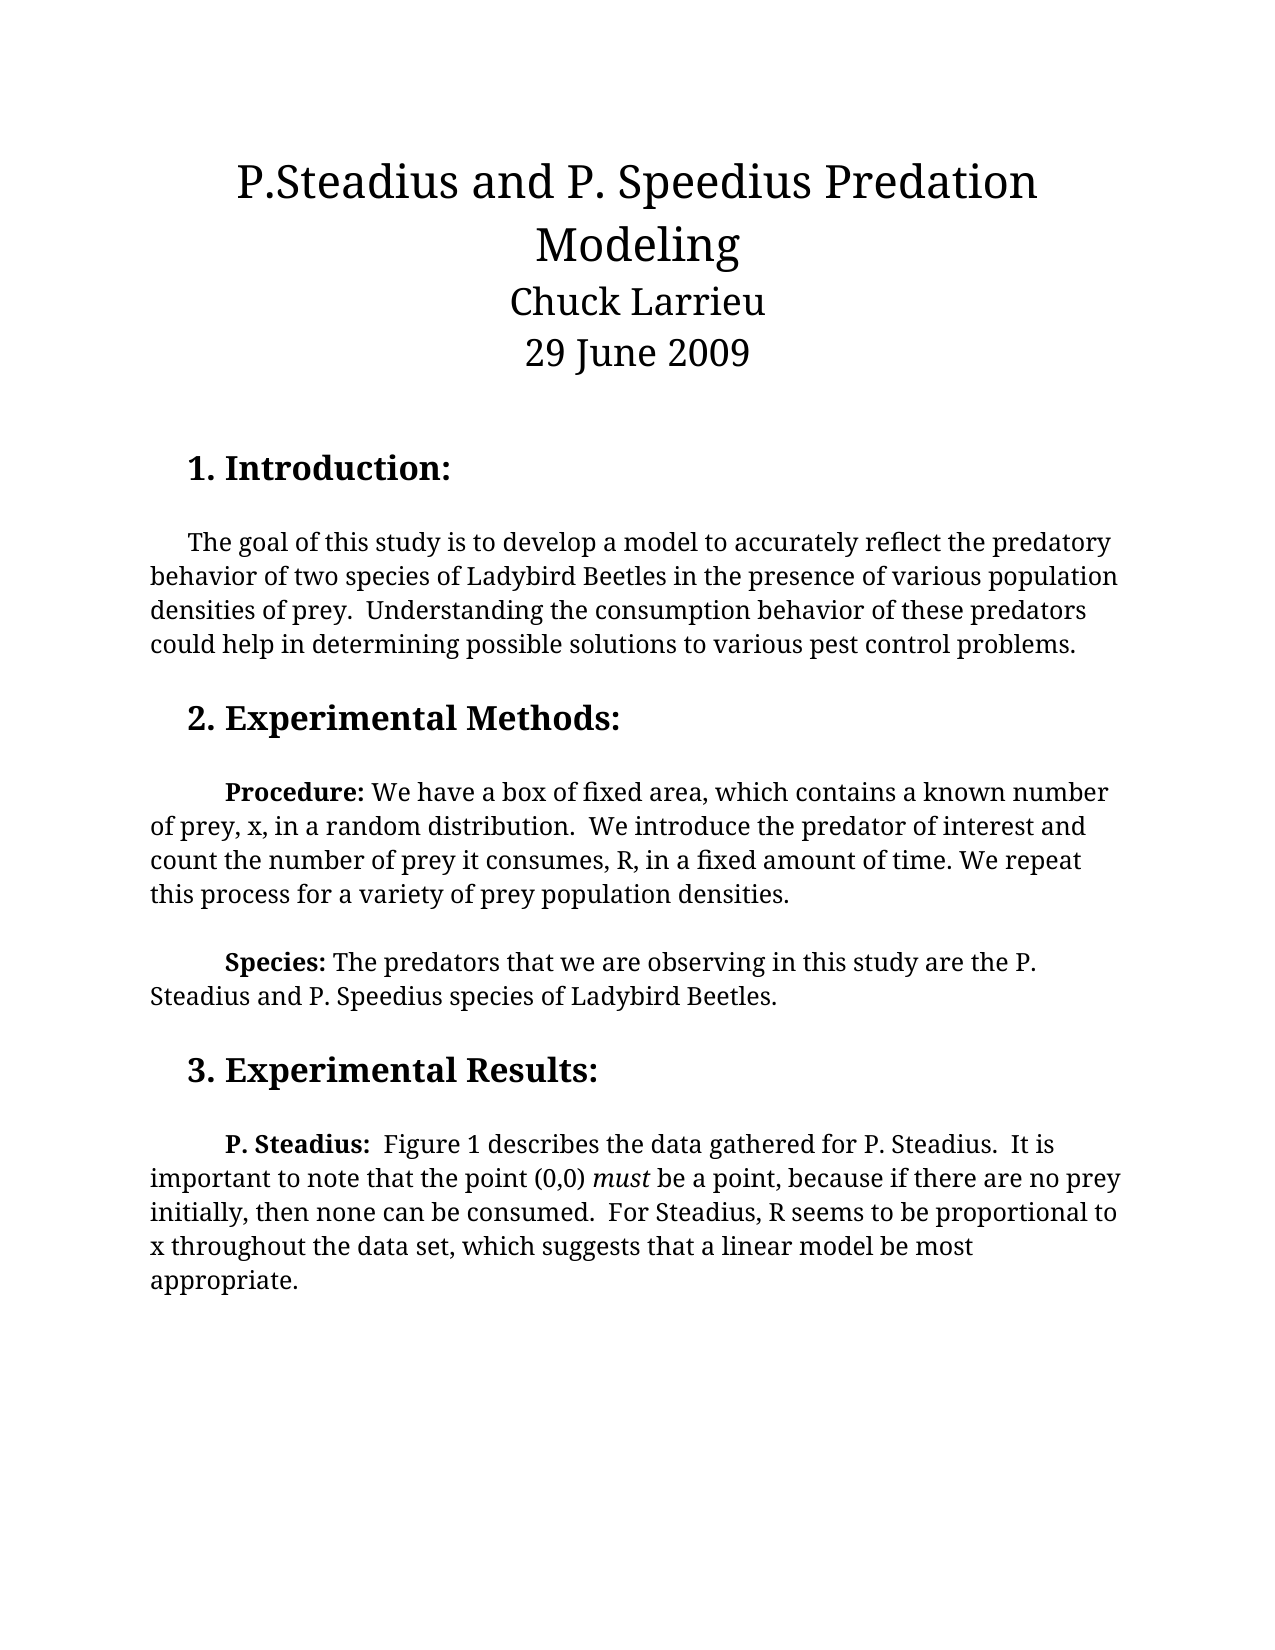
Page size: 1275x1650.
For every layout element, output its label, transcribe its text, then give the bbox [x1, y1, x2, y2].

list Introduction: [187, 445, 1125, 490]
list Experimental Results: [187, 1047, 1125, 1092]
text Species: The predators that we are observing in this study are the P. Steadius and P. Speedius species of Ladybird Beetles. [150, 944, 1125, 1013]
text The goal of this study is to develop a model to accurately reflect the predatory behavior of two species of Ladybird Beetles in the presence of various population densities of prey. Understanding the consumption behavior of these predators could help in determining possible solutions to various pest control problems. [150, 524, 1125, 661]
list Experimental Methods: [187, 695, 1125, 740]
text P. Steadius: Figure 1 describes the data gathered for P. Steadius. It is important to note that the point (0,0) must be a point, because if there are no prey initially, then none can be consumed. For Steadius, R seems to be proportional to x throughout the data set, which suggests that a linear model be most appropriate. [150, 1126, 1125, 1297]
text Chuck Larrieu [150, 275, 1125, 326]
text 29 June 2009 [150, 326, 1125, 377]
text P.Steadius and P. Speedius Predation Modeling [150, 150, 1125, 275]
text Procedure: We have a box of fixed area, which contains a known number of prey, x, in a random distribution. We introduce the predator of interest and count the number of prey it consumes, R, in a fixed amount of time. We repeat this process for a variety of prey population densities. [150, 774, 1125, 911]
